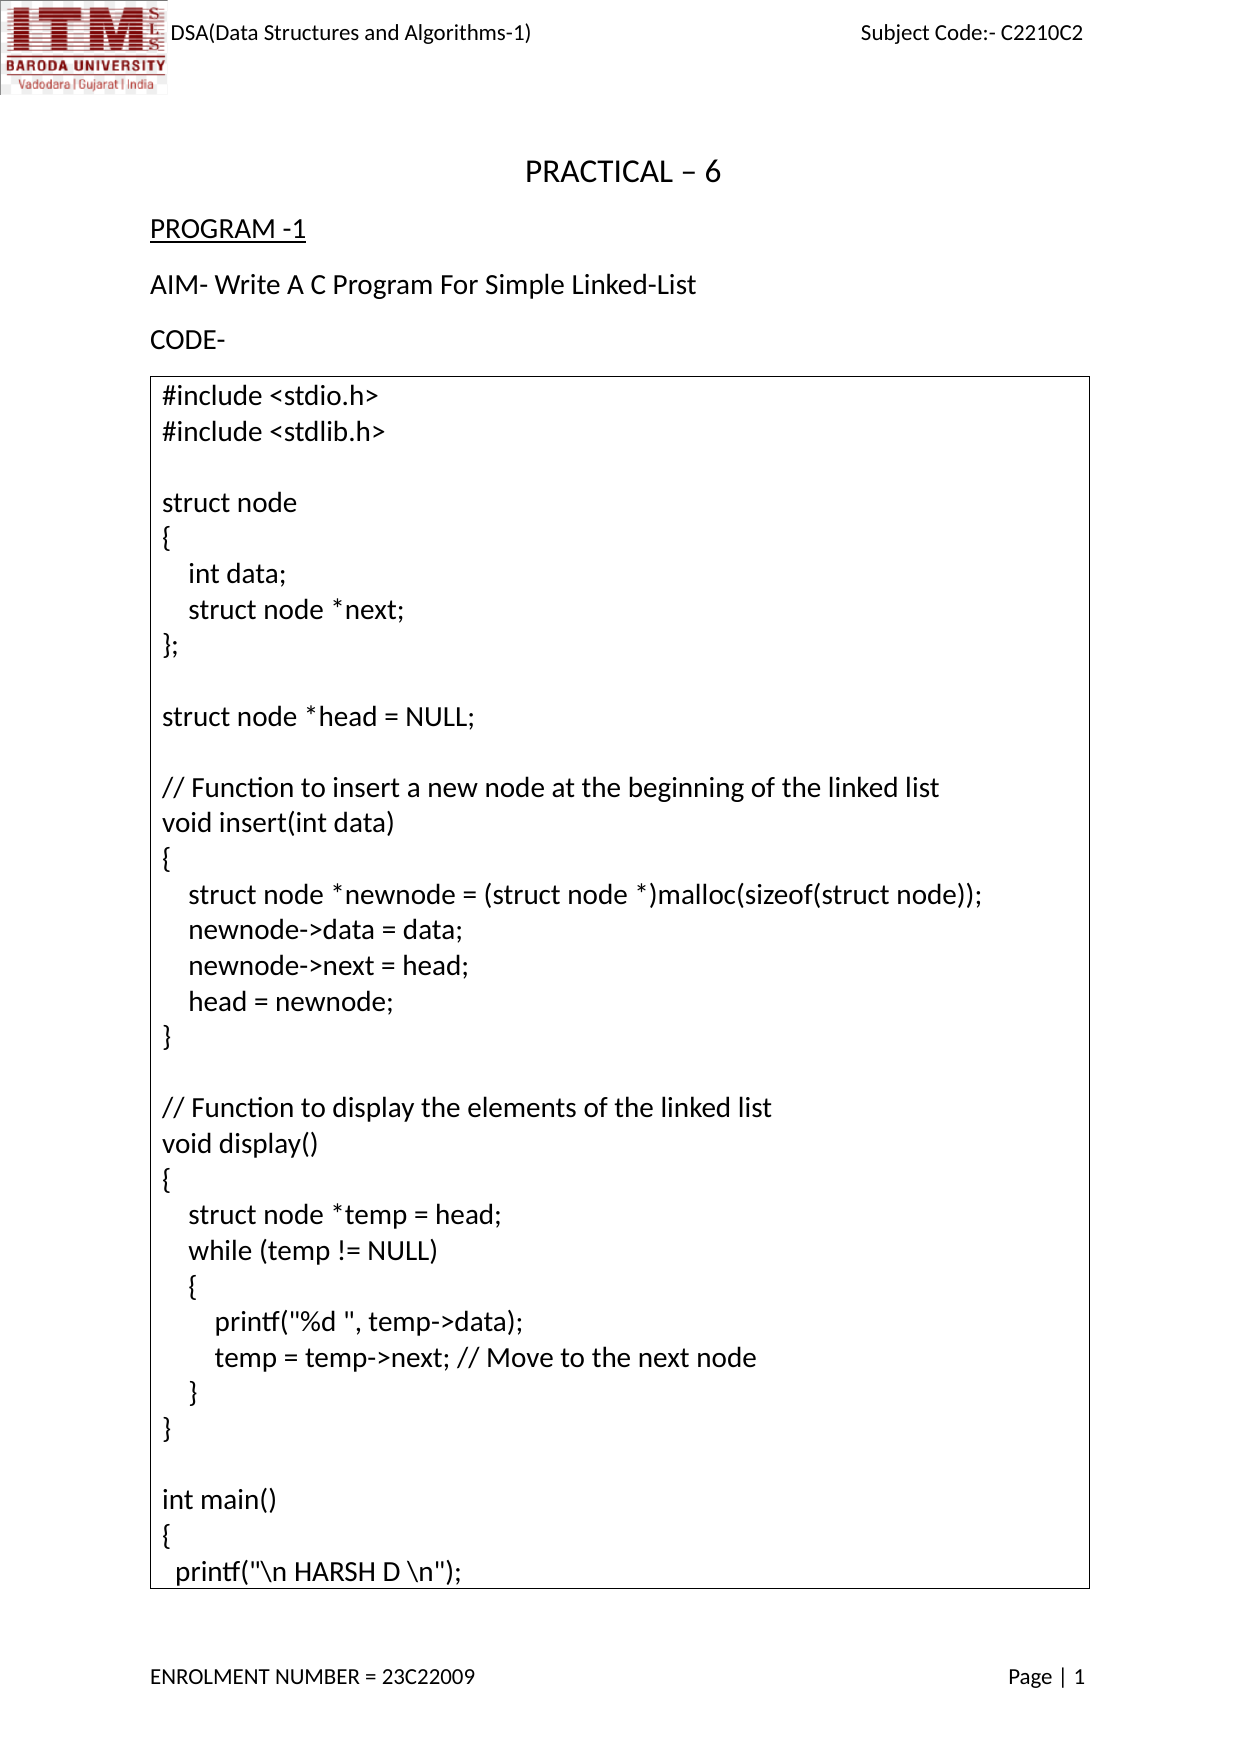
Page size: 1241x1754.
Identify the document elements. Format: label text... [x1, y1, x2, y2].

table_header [151, 377, 1089, 1588]
text AIM- Write A C Program For Simple Linked-List [150, 266, 1090, 301]
text CODE- [150, 321, 1090, 356]
text PRACTICAL – 6 [150, 150, 1090, 191]
text PROGRAM -1 [150, 211, 1090, 246]
picture [0, 0, 168, 95]
